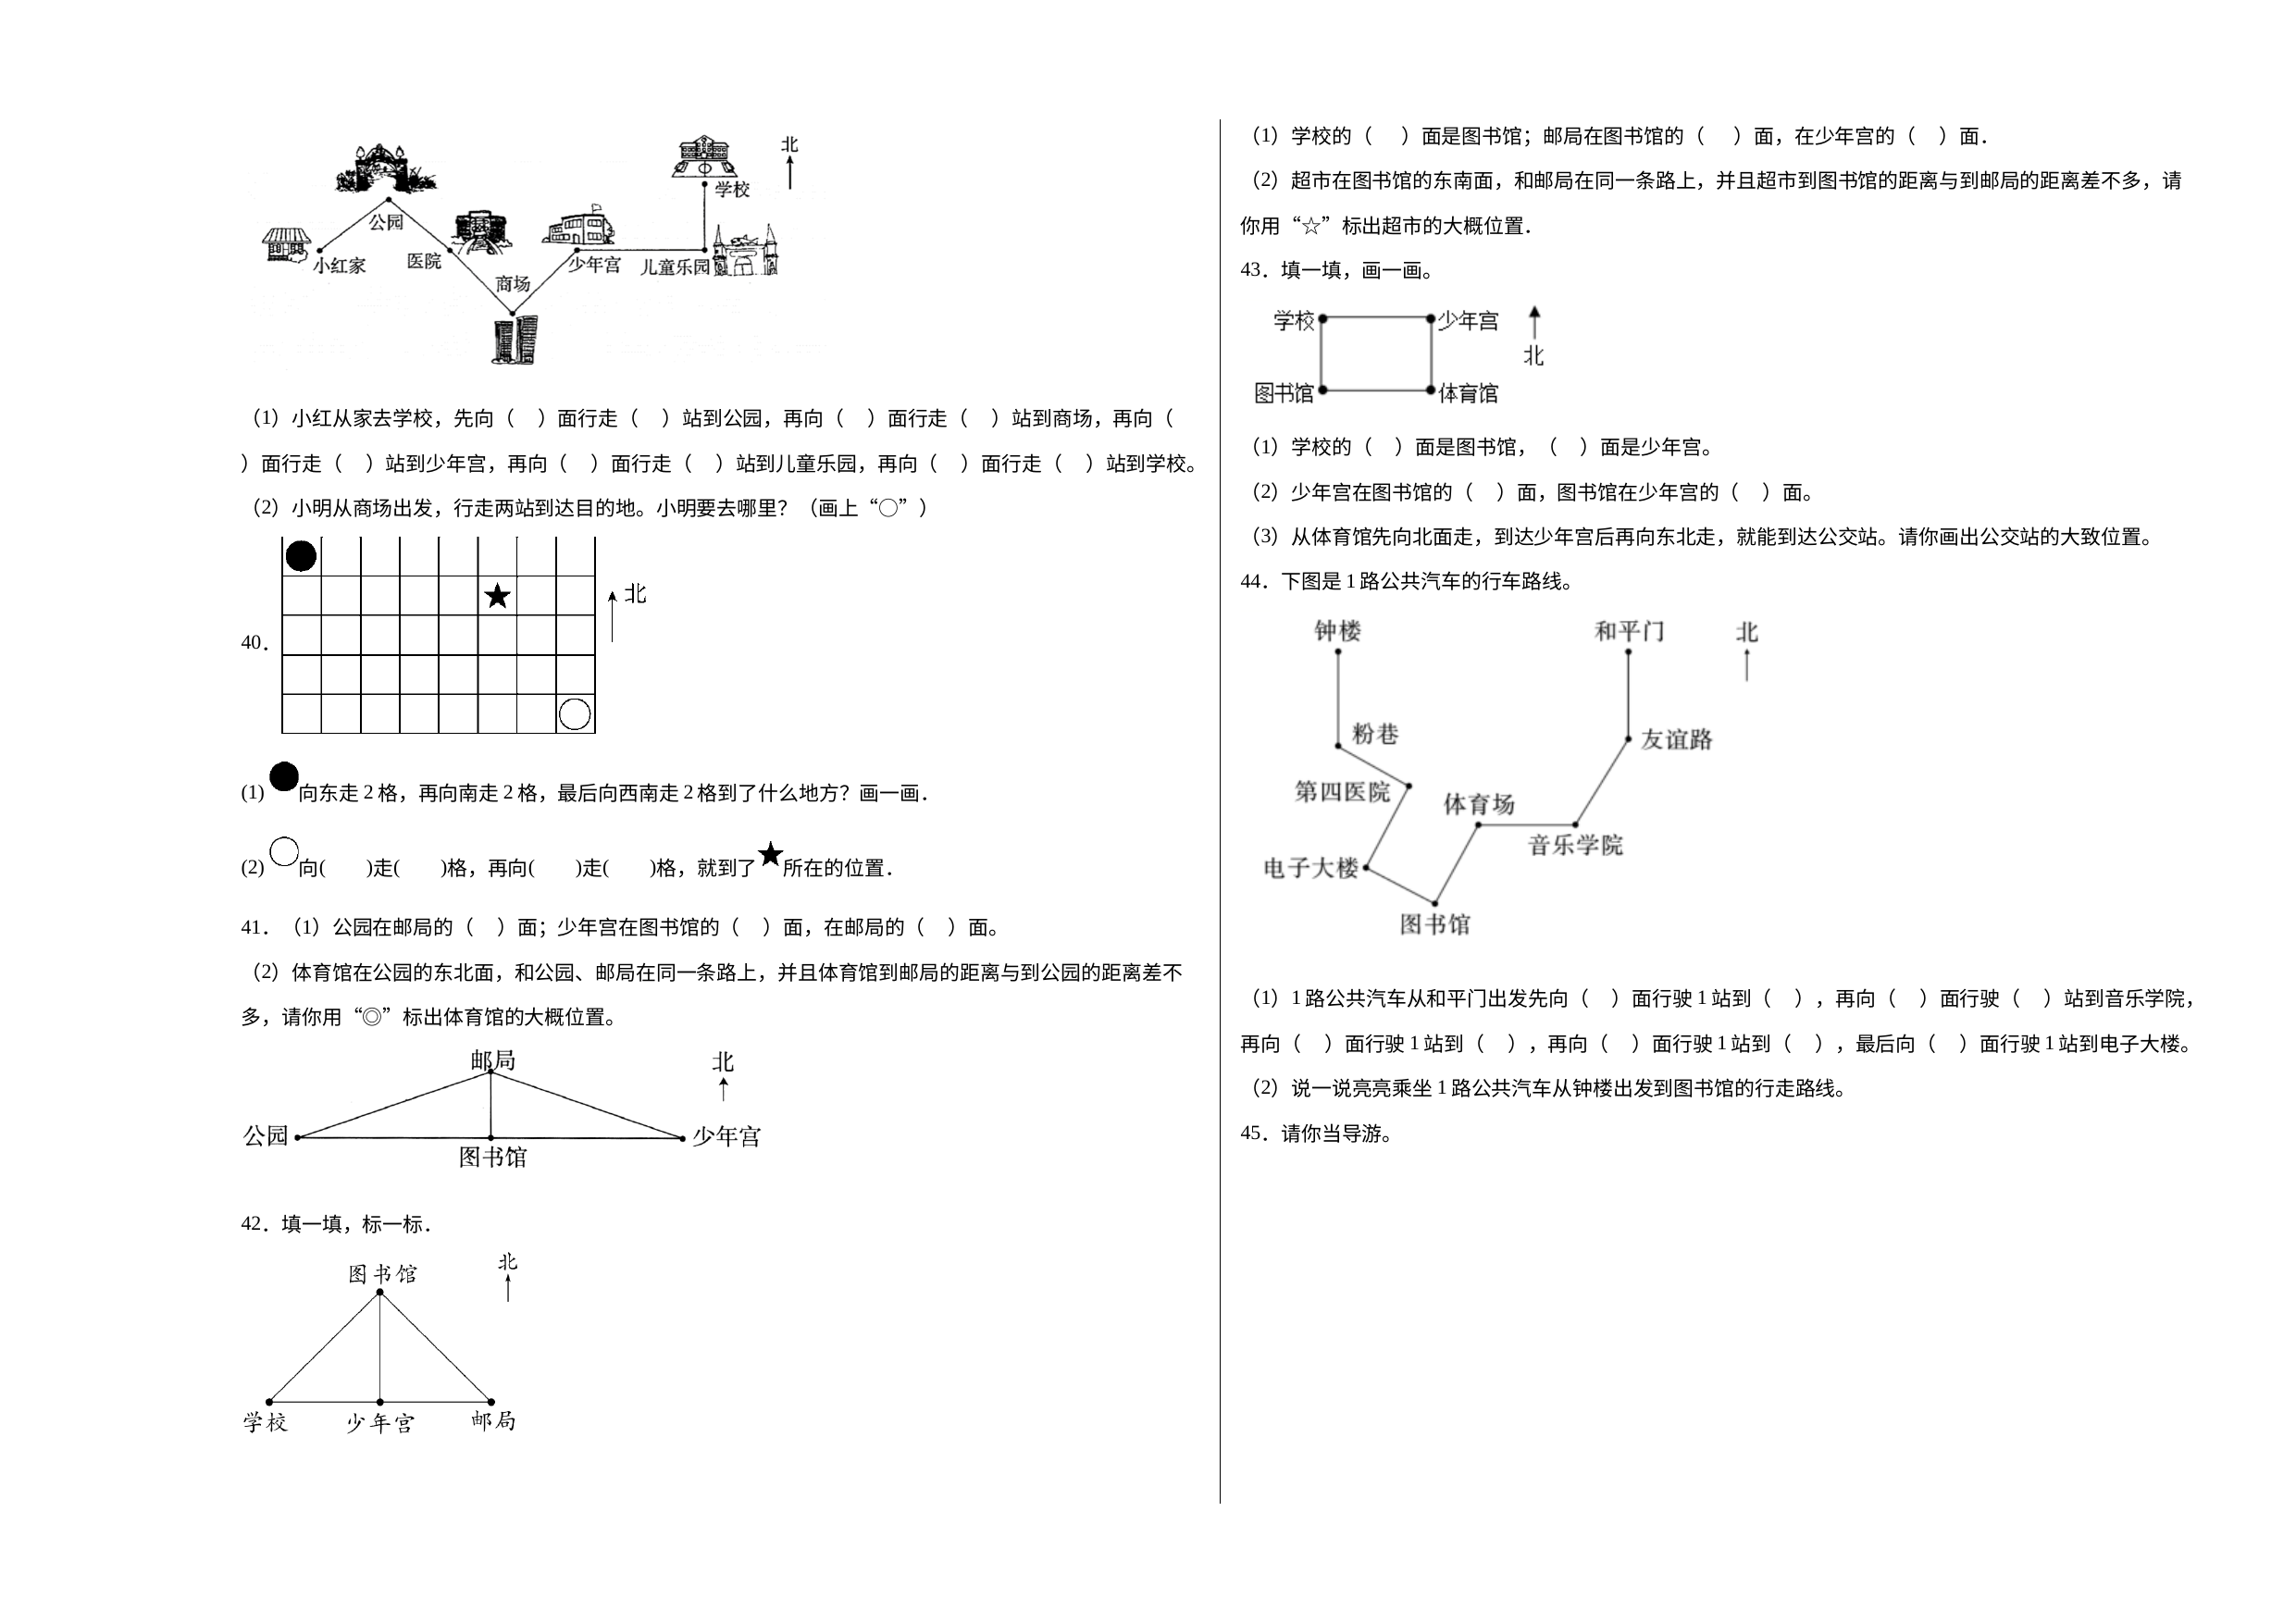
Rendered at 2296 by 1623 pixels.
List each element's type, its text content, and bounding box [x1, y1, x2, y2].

text （2）超市在图书馆的东南面，和邮局在同一条路上，并且超市到图书馆的距离与到邮局的距离差不多，请你用“☆”标出超市的大概位置． [1240, 165, 2199, 240]
picture [1240, 610, 1771, 943]
text （2）少年宫在图书馆的（ ）面，图书馆在少年宫的（ ）面。 [1240, 476, 2199, 506]
text （1）小红从家去学校，先向（ ）面行走（ ）站到公园，再向（ ）面行走（ ）站到商场，再向（ ）面行走（ ）站到少年宫，再向（ ）面行走（ ）站到儿童乐园，再向（ ）面行走（ ）站到学校。 [241, 402, 1199, 477]
picture [281, 537, 646, 734]
text 45．请你当导游。 [1240, 1117, 2199, 1147]
picture [241, 1046, 763, 1170]
text 41．（1）公园在邮局的（ ）面；少年宫在图书馆的（ ）面，在邮局的（ ）面。 [241, 911, 1199, 941]
picture [269, 836, 299, 866]
picture [1240, 299, 1580, 416]
text （1）1路公共汽车从和平门出发先向（ ）面行驶1站到（ ），再向（ ）面行驶（ ）站到音乐学院，再向（ ）面行驶1站到（ ），再向（ ）面行驶1站到（ ），最后向（ ）面行驶1站到电子大楼。 [1240, 983, 2199, 1058]
text （1）学校的（ ）面是图书馆；邮局在图书馆的（ ）面，在少年宫的（ ）面． [1240, 119, 2199, 150]
text (1) 向东走2格，再向南走2格，最后向西南走2格到了什么地方？画一画． [241, 762, 1199, 822]
picture [241, 119, 831, 373]
text （2）体育馆在公园的东北面，和公园、邮局在同一条路上，并且体育馆到邮局的距离与到公园的距离差不多，请你用“◎”标出体育馆的大概位置。 [241, 956, 1199, 1031]
text 44．下图是1路公共汽车的行车路线。 [1240, 565, 2199, 595]
text （3）从体育馆先向北面走，到达少年宫后再向东北走，就能到达公交站。请你画出公交站的大致位置。 [1240, 520, 2199, 551]
text （2）小明从商场出发，行走两站到达目的地。小明要去哪里？（画上“○”） [241, 492, 1199, 522]
text （1）学校的（ ）面是图书馆，（ ）面是少年宫。 [1240, 431, 2199, 461]
picture [269, 762, 299, 791]
text (2) 向( )走( )格，再向( )走( )格，就到了所在的位置． [241, 836, 1199, 897]
picture [757, 840, 784, 866]
text 43．填一填，画一画。 [1240, 254, 2199, 284]
text （2）说一说亮亮乘坐1路公共汽车从钟楼出发到图书馆的行走路线。 [1240, 1072, 2199, 1102]
picture [241, 1252, 517, 1434]
text 42．填一填，标一标． [241, 1208, 1199, 1238]
